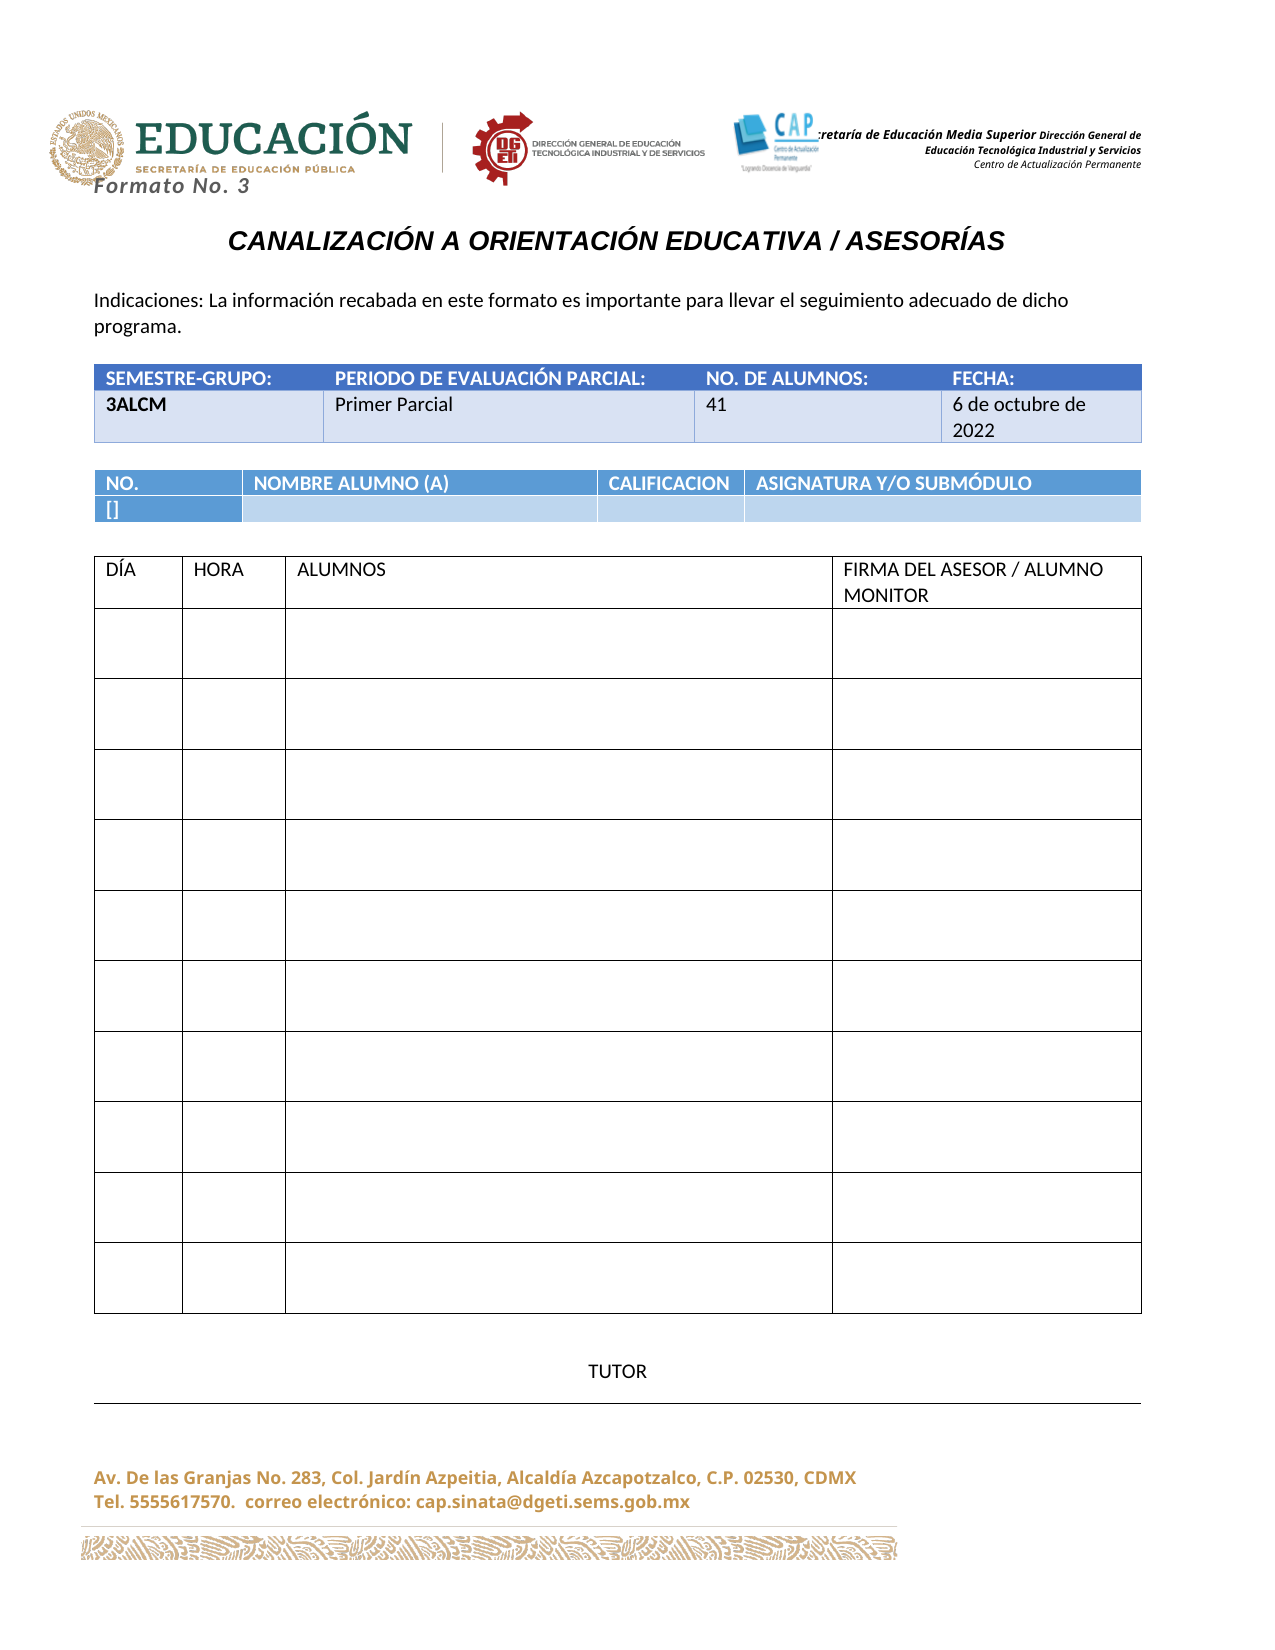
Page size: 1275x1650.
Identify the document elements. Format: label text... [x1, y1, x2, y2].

table_header NOMBRE ALUMNO (A) [243, 470, 597, 495]
table_cell [95, 750, 182, 819]
table_cell [833, 820, 1141, 889]
table_cell [833, 750, 1141, 819]
table_cell [833, 609, 1141, 678]
table_cell [183, 609, 285, 678]
table_cell [183, 820, 285, 889]
table_header TUTOR [94, 1358, 1141, 1403]
table_cell [833, 1102, 1141, 1172]
table_cell [183, 679, 285, 748]
table_cell [183, 750, 285, 819]
table_cell [286, 1102, 832, 1172]
table_cell [] [95, 496, 242, 522]
table_header FIRMA DEL ASESOR / ALUMNO MONITOR [833, 557, 1141, 607]
table_cell [95, 1032, 182, 1101]
table_cell [286, 1032, 832, 1101]
table_header NO. DE ALUMNOS: [695, 365, 941, 390]
table_cell [833, 1173, 1141, 1242]
table_cell [183, 1173, 285, 1242]
table_cell [286, 961, 832, 1031]
table_cell [183, 1102, 285, 1172]
table_cell 3ALCM [95, 391, 323, 442]
table_cell [286, 820, 832, 889]
subtitle Formato No. 3 [94, 172, 1142, 200]
table_cell [745, 496, 1141, 522]
table_cell [95, 679, 182, 748]
table_cell [598, 496, 744, 522]
picture [42, 106, 712, 193]
table_cell [833, 1032, 1141, 1101]
picture [49, 1516, 915, 1588]
table_cell [95, 1173, 182, 1242]
table_header SEMESTRE-GRUPO: [95, 365, 323, 390]
table_cell [286, 750, 832, 819]
table_cell [833, 961, 1141, 1031]
table_cell 41 [695, 391, 941, 442]
table_cell [95, 1102, 182, 1172]
table_header FECHA: [942, 365, 1141, 390]
table_cell [95, 1243, 182, 1313]
table_cell [183, 891, 285, 960]
picture [731, 106, 819, 175]
table_cell [95, 609, 182, 678]
table_cell [183, 1243, 285, 1313]
table_cell [286, 891, 832, 960]
table_header CALIFICACION [598, 470, 744, 495]
table_cell Primer Parcial [324, 391, 694, 442]
table_cell [286, 679, 832, 748]
table_header ASIGNATURA Y/O SUBMÓDULO [745, 470, 1141, 495]
table_cell [286, 1243, 832, 1313]
table_cell [95, 820, 182, 889]
table_cell [286, 609, 832, 678]
table_cell [243, 496, 597, 522]
table_cell [183, 1032, 285, 1101]
table_cell [833, 679, 1141, 748]
table_header DÍA [95, 557, 182, 607]
table_header NO. [95, 470, 242, 495]
table_cell 6 de octubre de 2022 [942, 391, 1141, 442]
table_cell [95, 891, 182, 960]
subtitle CANALIZACIÓN A ORIENTACIÓN EDUCATIVA / ASESORÍAS [94, 225, 1142, 256]
table_header PERIODO DE EVALUACIÓN PARCIAL: [324, 365, 694, 390]
table_cell [833, 1243, 1141, 1313]
table_header HORA [183, 557, 285, 607]
text Indicaciones: La información recabada en este formato es importante para llevar el seguimiento adecuado de dicho programa. [94, 288, 1142, 338]
table_cell [833, 891, 1141, 960]
table_cell [286, 1173, 832, 1242]
table_header ALUMNOS [286, 557, 832, 607]
table_cell [183, 961, 285, 1031]
table_cell [95, 961, 182, 1031]
